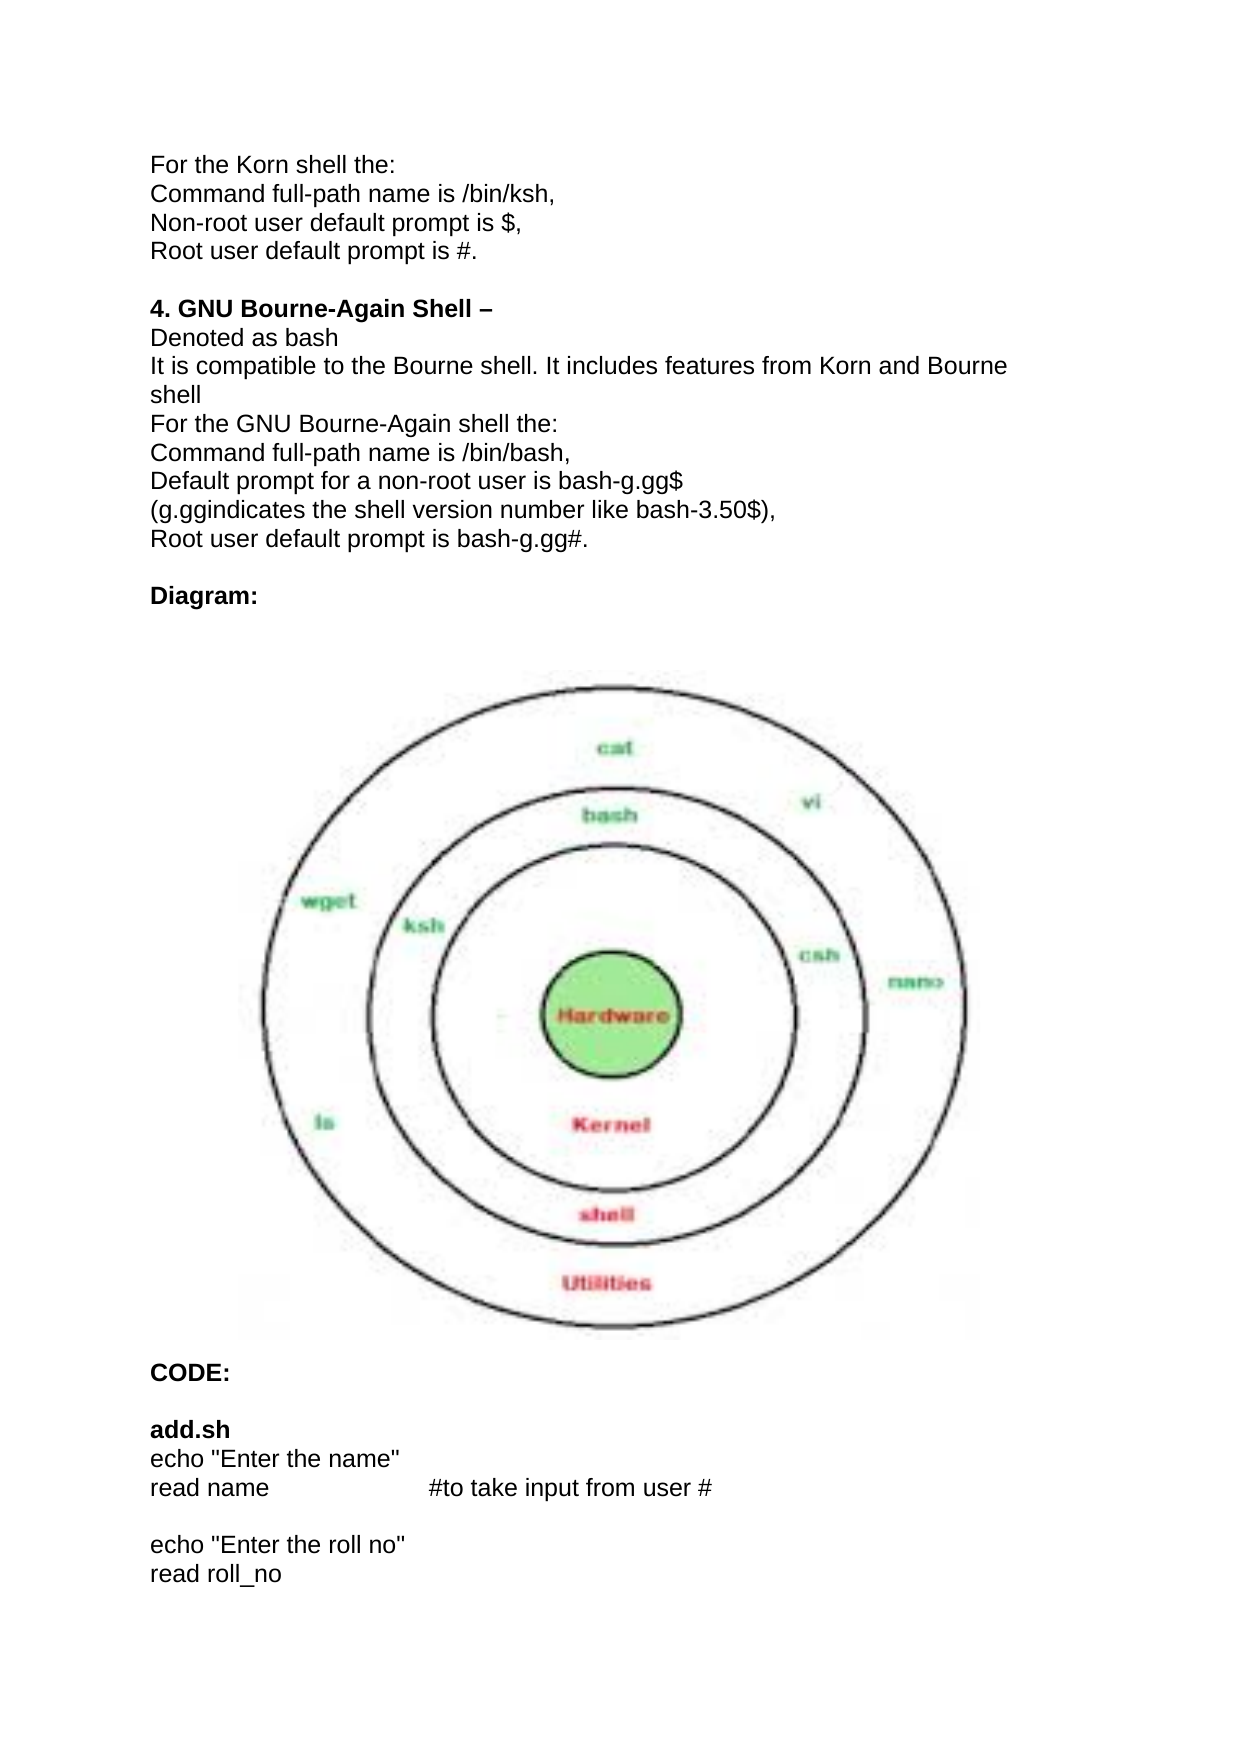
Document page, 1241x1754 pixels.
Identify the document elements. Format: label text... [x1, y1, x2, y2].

text (g.ggindicates the shell version number like bash-3.50$), [150, 495, 1090, 524]
text Command full-path name is /bin/bash, [150, 437, 1090, 466]
picture [237, 670, 981, 1340]
text Denoted as bash [150, 322, 1090, 351]
text CODE: [150, 1357, 1090, 1386]
text read name #to take input from user # [150, 1472, 1090, 1501]
text add.sh [150, 1415, 1090, 1444]
text 4. GNU Bourne-Again Shell – [150, 294, 1090, 322]
text echo "Enter the roll no" [150, 1530, 1090, 1559]
text Default prompt for a non-root user is bash-g.gg$ [150, 466, 1090, 495]
text For the GNU Bourne-Again shell the: [150, 409, 1090, 437]
text read roll_no [150, 1559, 1090, 1587]
text For the Korn shell the: [150, 150, 1090, 179]
text Non-root user default prompt is $, [150, 207, 1090, 236]
text echo "Enter the name" [150, 1444, 1090, 1472]
text It is compatible to the Bourne shell. It includes features from Korn and Bourne [150, 351, 1090, 380]
text Root user default prompt is bash-g.gg#. [150, 524, 1090, 552]
text shell [150, 380, 1090, 409]
text Diagram: [150, 581, 1090, 610]
text Root user default prompt is #. [150, 236, 1090, 265]
text Command full-path name is /bin/ksh, [150, 179, 1090, 207]
